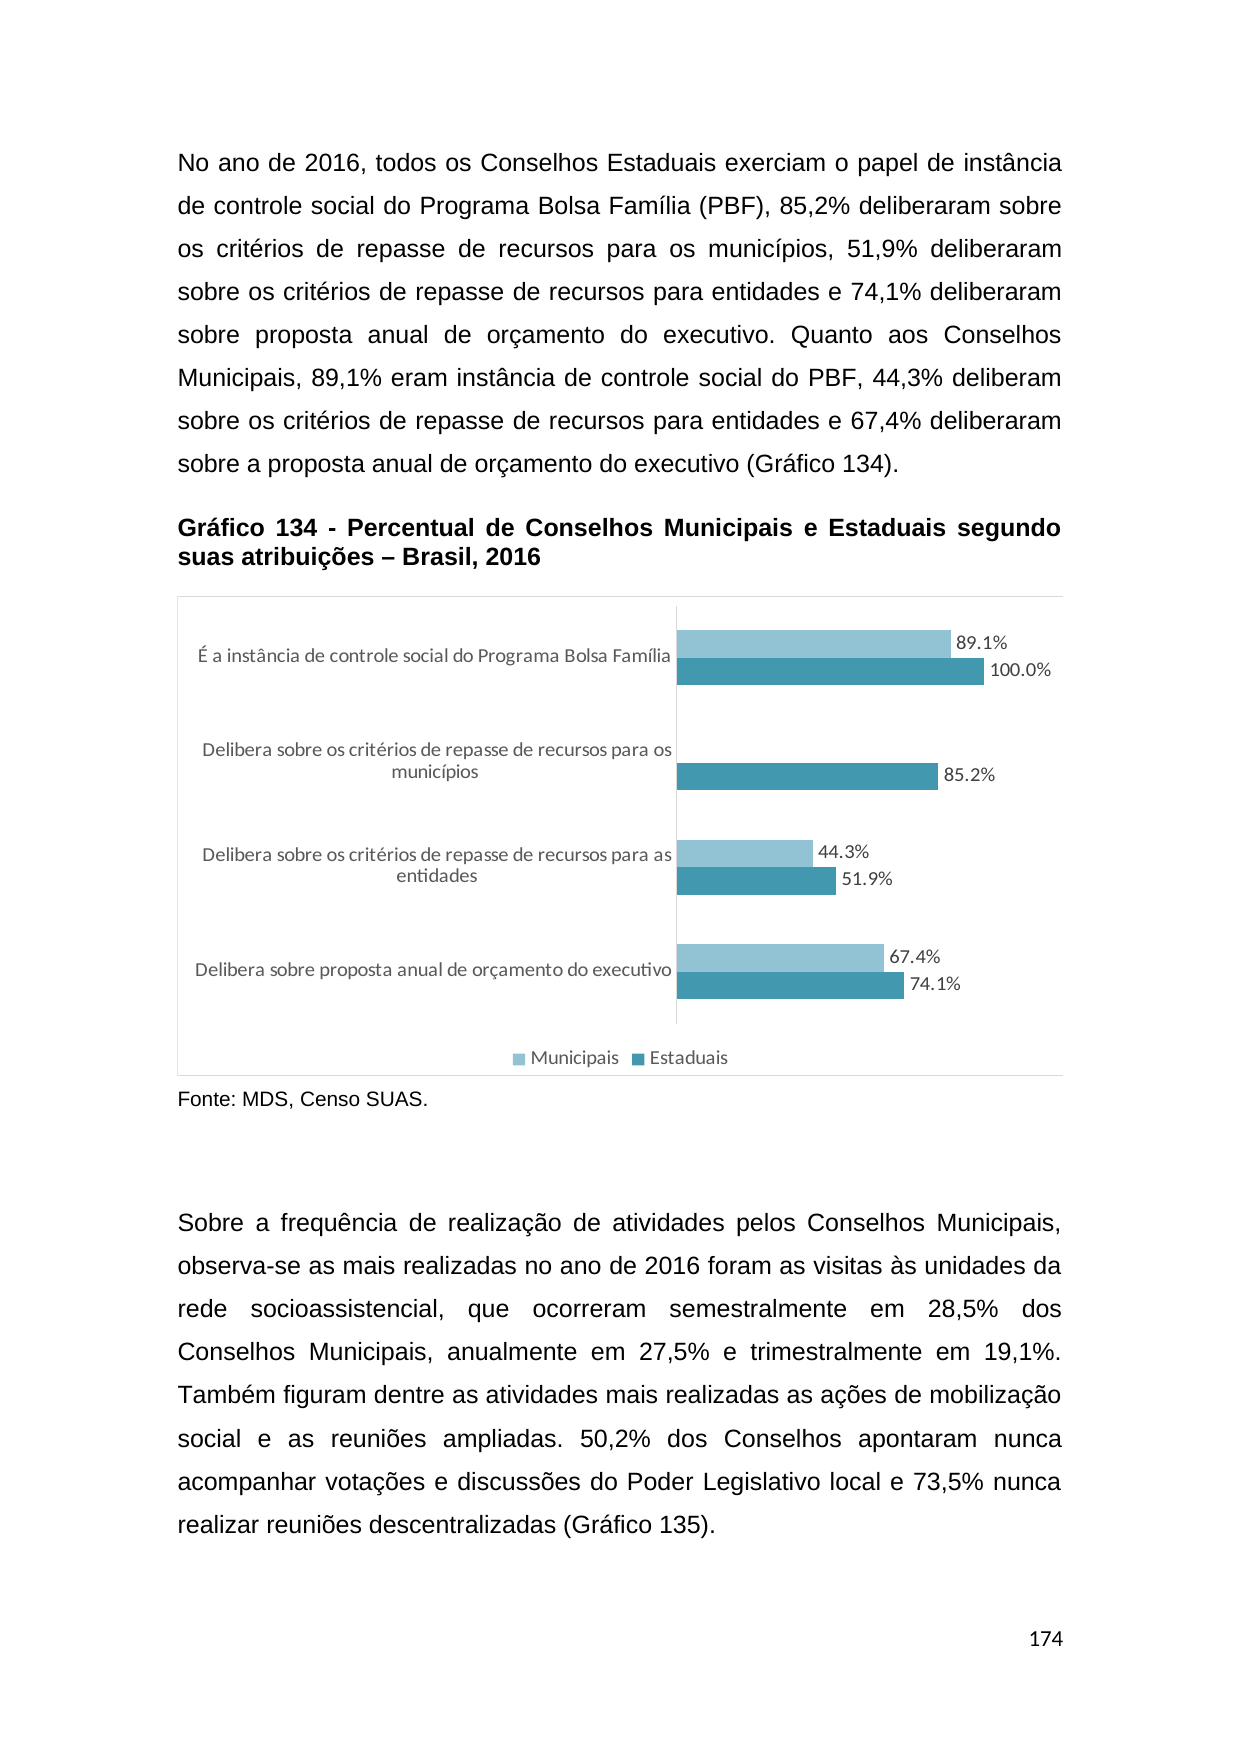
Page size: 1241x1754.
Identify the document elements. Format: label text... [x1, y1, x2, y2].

text No ano de 2016, todos os Conselhos Estaduais exerciam o papel de instância de controle social do Programa Bolsa Família (PBF), 85,2% deliberaram sobre os critérios de repasse de recursos para os municípios, 51,9% deliberaram sobre os critérios de repasse de recursos para entidades e 74,1% deliberaram sobre proposta anual de orçamento do executivo. Quanto aos Conselhos Municipais, 89,1% eram instância de controle social do PBF, 44,3% deliberam sobre os critérios de repasse de recursos para entidades e 67,4% deliberaram sobre a proposta anual de orçamento do executivo (Gráfico 134). [177, 148, 1063, 478]
text Sobre a frequência de realização de atividades pelos Conselhos Municipais, observa-se as mais realizadas no ano de 2016 foram as visitas às unidades da rede socioassistencial, que ocorreram semestralmente em 28,5% dos Conselhos Municipais, anualmente em 27,5% e trimestralmente em 19,1%. Também figuram dentre as atividades mais realizadas as ações de mobilização social e as reuniões ampliadas. 50,2% dos Conselhos apontaram nunca acompanhar votações e discussões do Poder Legislativo local e 73,5% nunca realizar reuniões descentralizadas (Gráfico 135). [177, 1208, 1063, 1539]
text Fonte: MDS, Censo SUAS. [177, 1076, 1063, 1111]
text Gráfico 134 - Percentual de Conselhos Municipais e Estaduais segundo suas atribuições – Brasil, 2016 [177, 513, 1063, 571]
